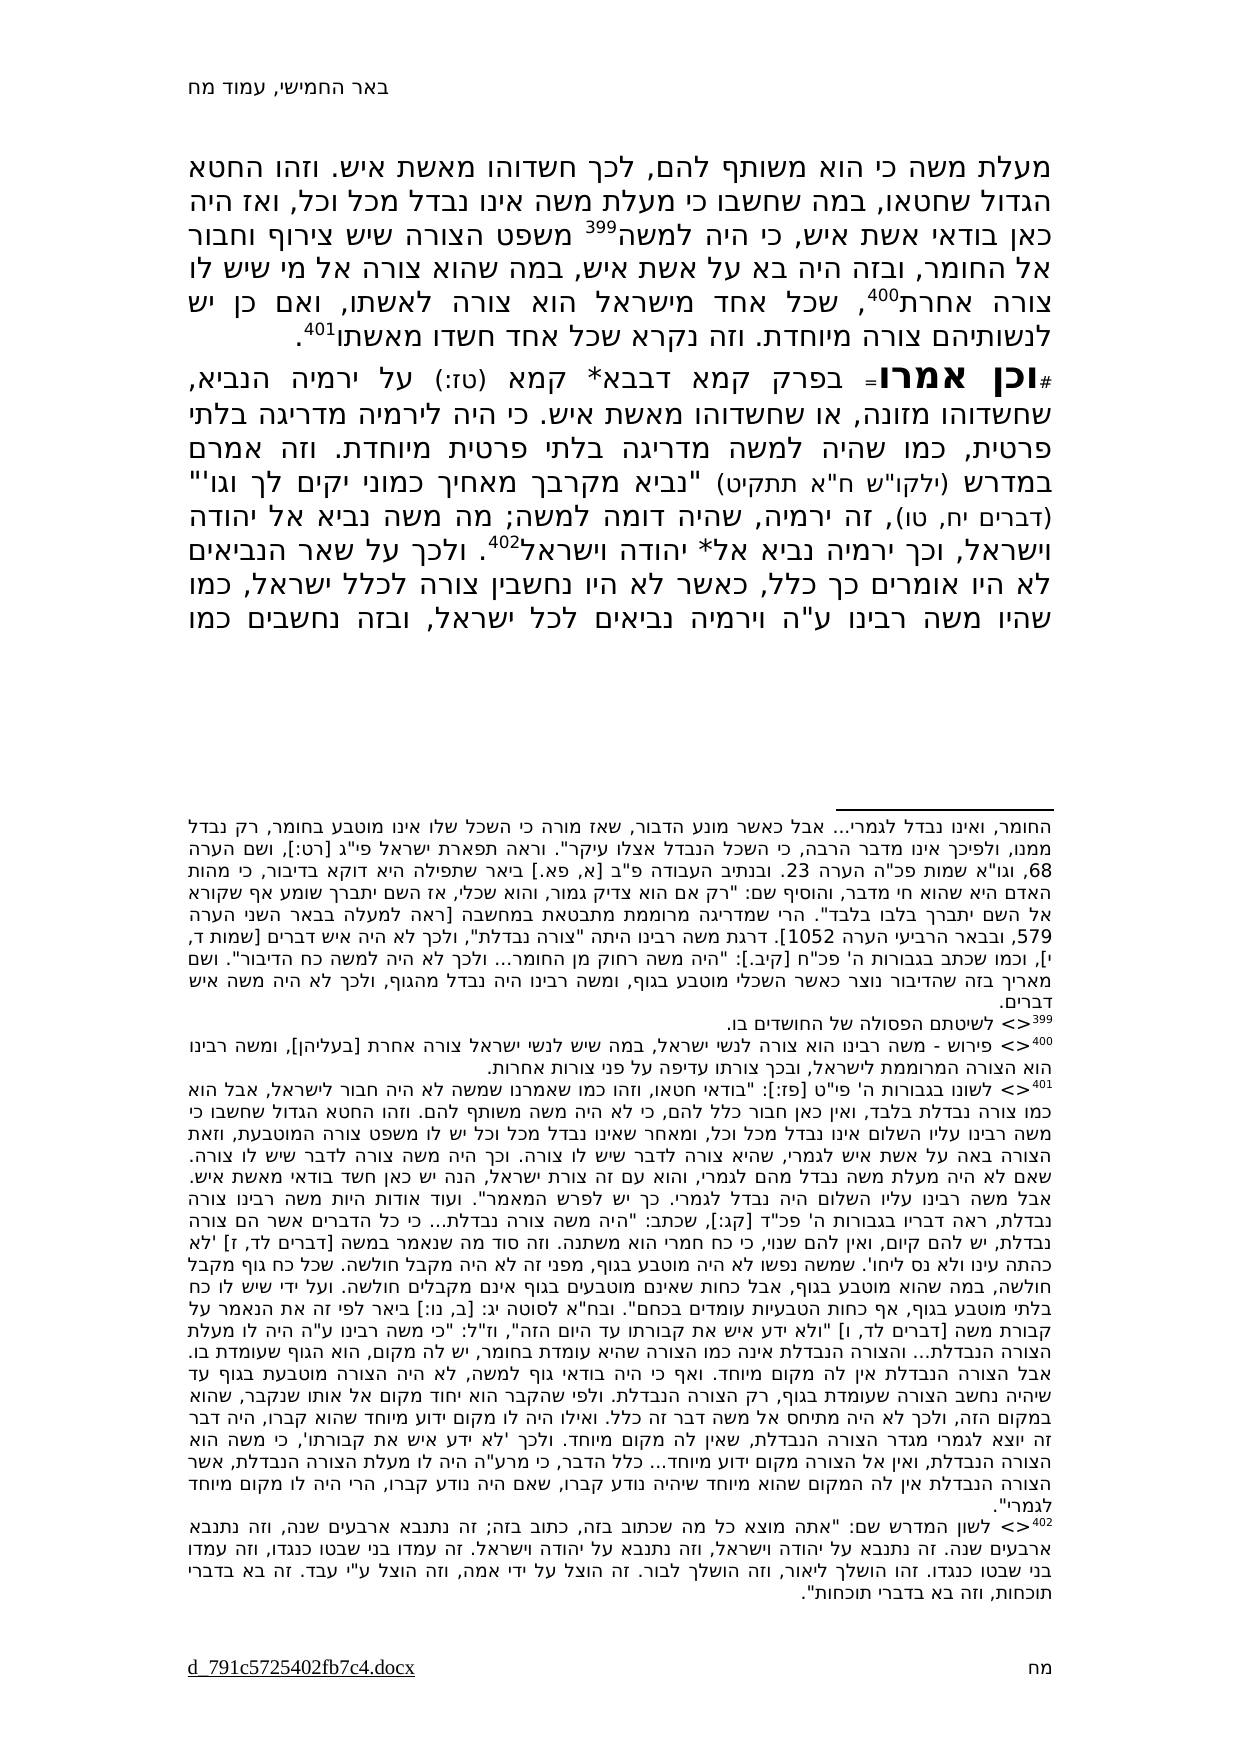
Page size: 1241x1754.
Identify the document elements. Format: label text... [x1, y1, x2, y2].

text #וכן אמרו= בפרק קמא דבבא* קמא (טז:) על ירמיה הנביא, שחשדוהו מזונה, או שחשדוהו מאשת איש. כי היה לירמיה מדריגה בלתי פרטית, כמו שהיה למשה מדריגה בלתי פרטית מיוחדת. וזה אמרם במדרש (ילקו"ש ח"א תתקיט) "נביא מקרבך מאחיך כמוני יקים לך וגו'" (דברים יח, טו), זה ירמיה, שהיה דומה למשה; מה משה נביא אל יהודה וישראל, וכך ירמיה נביא אל* יהודה וישראל. ולכך על שאר הנביאים לא היו אומרים כך כלל, כאשר לא היו נחשבין צורה לכלל ישראל, כמו שהיו משה רבינו ע"ה וירמיה נביאים לכל ישראל, ובזה נחשבים כמו צורה אל הכל. ודוד המלך, ושאר מלכים, אף על גב שהיו מלכים על ישראל, המלך בודאי אין לו שתוף וחבור עם הכלל, כמו שהוא ענין כל מלך, שהוא נבדל מן העם, ולא שייך בזה 'שחשדוהו מאשת איש' כאשר הוא נבדל מן העם. רק הנביא שאין לו עניין זה, כי הוא משותף להם, והוא שלימותם, עד שנחשב צורתם. לכך משה רבינו ע"ה, שהוא נביא לכלל ישראל, נחשב זה אשת איש, כי חבור שיש לו אל ישראל הוא זיווג של אשת איש, או זיווג של זנות. והפרש יש בין מדריגת משה למדריגת ירמיה; כי משה היה צורת ישראל לגמרי, ולכך כל אחד חשד את משה מאשתו. אבל ירמיה אין מעלתו כל כך, הוא היה רק צורה במה, ואין כאן צורה גמורה, וזה נקרא שבא על אשה זונה, כי היה מתחבר אל ישראל בדבר מה, כמו מי שמזנה עם הזונה, שאין חבור גמור, רק חבור בדבר מה. לכך אין זה נקרא אשת איש, רק זנות. [187, 354, 1053, 635]
text #וזה שאמר= שכל אחד קנא למשה מאשתו, גם כן אמרו שחשדוהו מאשת איש. וזה כי היו אומרים כי משה, אשר הוא צורה לכל ישראל, וכבר התבאר שאין הצורה הוא צורה אל צורה, רק הצורה יש לה זיווג לחומר. ומפני שהאיש הוא נחשב כמו צורה, והאשה חומר, הרי יש למשה חבור וצירוף לנשותיהן, שהם כמו חומר, שזהו חבור צורה אל חומר, וזה שחשדו אותו מאשת איש. שאי אפשר במה שהוא צורה אל כלל האומה, שלא יהיה הוא במדריגת הצורה לנשותיהם, הרי שחשדוהו מאשת איש. ודבר זה בודאי אין ראוי לפי המציאות, והוא שנוי סדר המציאות, כי ראוי שיהיה כל אחד צורה לאשתו, מבלי שיהיה שום צירוף צורה אחרת לאשתו. ואם תאמר, ואם כן מאי חטאו בזה, הרי באמת משה הוא צורה לכלל ישראל. דבר זה אינו, כי משה הוא בודאי צורה אל ישראל, אבל הוא צורה נבדלת בלתי משותפת עם אשר הוא צורה אליו, רק צורה נבדלת, ואין כאן אשת איש, כי אין לו צירוף וחבור כלל אל נשותיהן, אבל הוא כמו צורה הנבדלת. ומפני כי היו סבורים כי מעלת משה כי הוא משותף להם, לכך חשדוהו מאשת איש. וזהו החטא הגדול שחטאו, במה שחשבו כי מעלת משה אינו נבדל מכל וכל, ואז היה כאן בודאי אשת איש, כי היה למשה משפט הצורה שיש צירוף וחבור אל החומר, ובזה היה בא על אשת איש, במה שהוא צורה אל מי שיש לו צורה אחרת, שכל אחד מישראל הוא צורה לאשתו, ואם כן יש לנשותיהם צורה מיוחדת. וזה נקרא שכל אחד חשדו מאשתו. [187, 150, 1053, 354]
